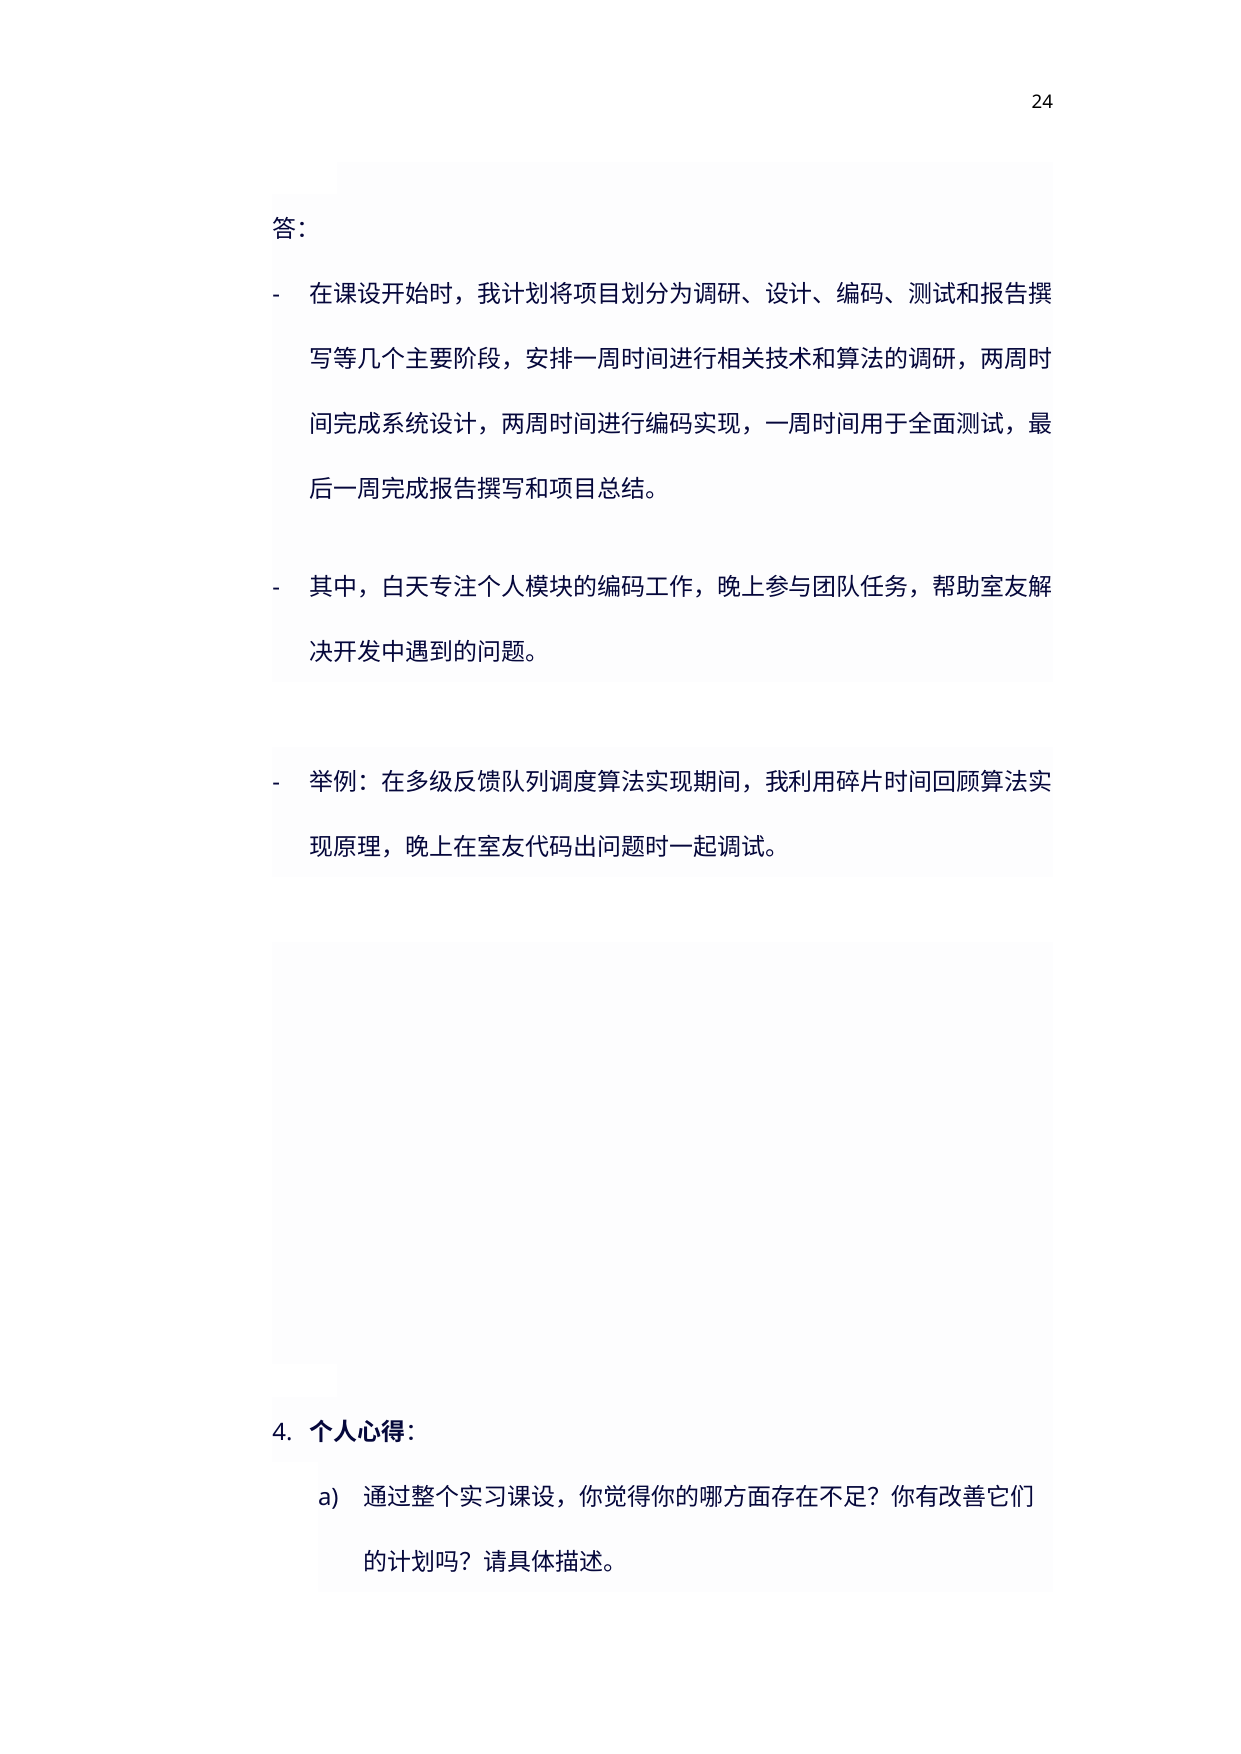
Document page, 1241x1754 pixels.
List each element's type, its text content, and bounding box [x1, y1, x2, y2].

list 个人心得： [272, 1397, 1053, 1462]
list 举例：在多级反馈队列调度算法实现期间，我利用碎片时间回顾算法实现原理，晚上在室友代码出问题时一起调试。 [272, 747, 1053, 877]
list 在课设开始时，我计划将项目划分为调研、设计、编码、测试和报告撰写等几个主要阶段，安排一周时间进行相关技术和算法的调研，两周时间完成系统设计，两周时间进行编码实现，一周时间用于全面测试，最后一周完成报告撰写和项目总结。 [272, 259, 1053, 519]
text 答： [272, 194, 1053, 259]
list 通过整个实习课设，你觉得你的哪方面存在不足？你有改善它们的计划吗？请具体描述。 [318, 1462, 1053, 1592]
list 其中，白天专注个人模块的编码工作，晚上参与团队任务，帮助室友解决开发中遇到的问题。 [272, 552, 1053, 682]
